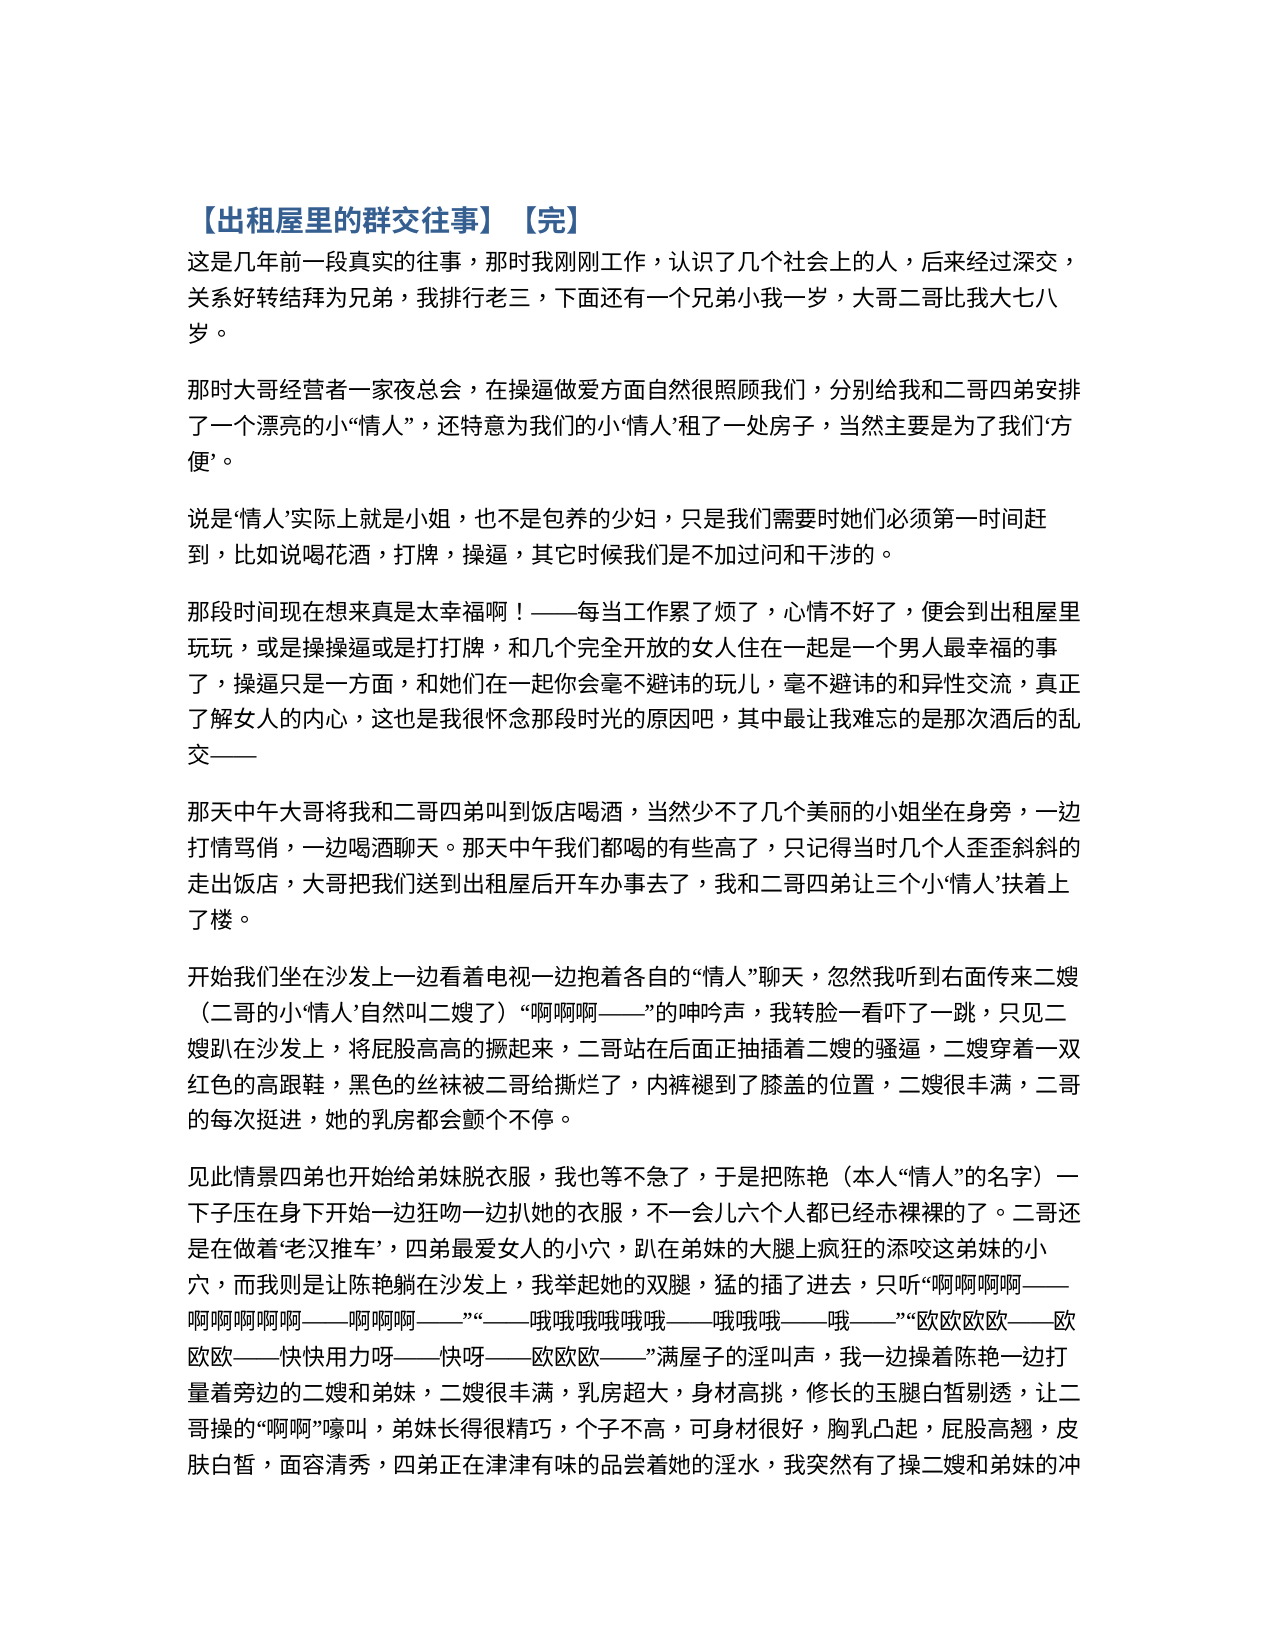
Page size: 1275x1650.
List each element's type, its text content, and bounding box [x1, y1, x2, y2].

text 那时大哥经营者一家夜总会，在操逼做爱方面自然很照顾我们，分别给我和二哥四弟安排了一个漂亮的小“情人”，还特意为我们的小‘情人’租了一处房子，当然主要是为了我们‘方便’。 [187, 374, 1087, 477]
text 开始我们坐在沙发上一边看着电视一边抱着各自的“情人”聊天，忽然我听到右面传来二嫂（二哥的小‘情人’自然叫二嫂了）“啊啊啊——”的呻吟声，我转脸一看吓了一跳，只见二嫂趴在沙发上，将屁股高高的撅起来，二哥站在后面正抽插着二嫂的骚逼，二嫂穿着一双红色的高跟鞋，黑色的丝袜被二哥给撕烂了，内裤褪到了膝盖的位置，二嫂很丰满，二哥的每次挺进，她的乳房都会颤个不停。 [187, 961, 1087, 1136]
text 说是‘情人’实际上就是小姐，也不是包养的少妇，只是我们需要时她们必须第一时间赶到，比如说喝花酒，打牌，操逼，其它时候我们是不加过问和干涉的。 [187, 503, 1087, 570]
text 这是几年前一段真实的往事，那时我刚刚工作，认识了几个社会上的人，后来经过深交，关系好转结拜为兄弟，我排行老三，下面还有一个兄弟小我一岁，大哥二哥比我大七八岁。 [187, 246, 1087, 349]
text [187, 1161, 1087, 1480]
subtitle 【出租屋里的群交往事】【完】 [187, 200, 1087, 240]
text 那段时间现在想来真是太幸福啊！——每当工作累了烦了，心情不好了，便会到出租屋里玩玩，或是操操逼或是打打牌，和几个完全开放的女人住在一起是一个男人最幸福的事了，操逼只是一方面，和她们在一起你会毫不避讳的玩儿，毫不避讳的和异性交流，真正了解女人的内心，这也是我很怀念那段时光的原因吧，其中最让我难忘的是那次酒后的乱交—— [187, 596, 1087, 771]
text 那天中午大哥将我和二哥四弟叫到饭店喝酒，当然少不了几个美丽的小姐坐在身旁，一边打情骂俏，一边喝酒聊天。那天中午我们都喝的有些高了，只记得当时几个人歪歪斜斜的走出饭店，大哥把我们送到出租屋后开车办事去了，我和二哥四弟让三个小‘情人’扶着上了楼。 [187, 796, 1087, 935]
